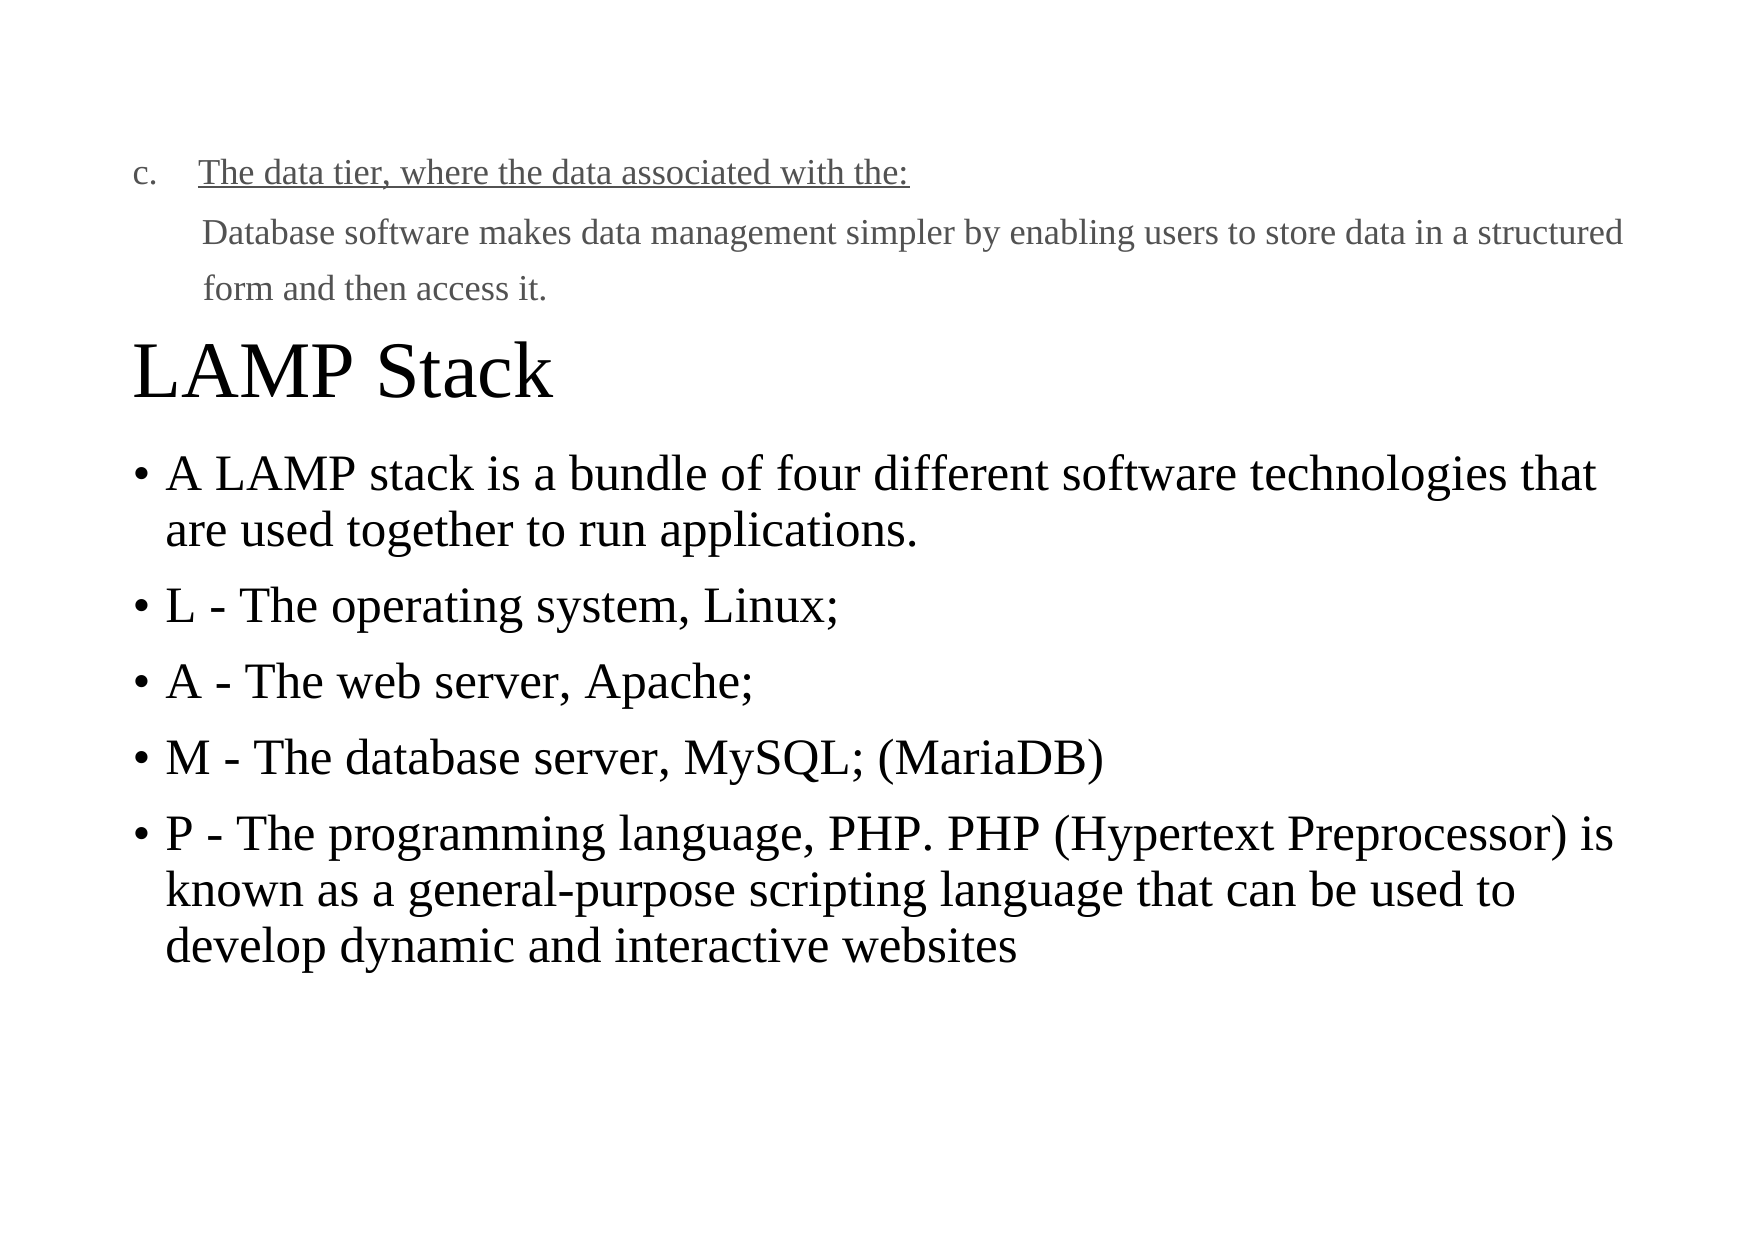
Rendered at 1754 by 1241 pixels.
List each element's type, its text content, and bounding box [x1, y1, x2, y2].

list A LAMP stack is a bundle of four different software technologies that are used together to run applications. [132, 446, 1646, 558]
list L - The operating system, Linux; [132, 578, 1646, 633]
list The data tier, where the data associated with the: [132, 150, 1754, 192]
list A - The web server, Apache; [132, 654, 1646, 709]
list P - The programming language, PHP. PHP (Hypertext Preprocessor) is known as a general-purpose scripting language that can be used to develop dynamic and interactive websites [132, 806, 1646, 973]
text Database software makes data management simpler by enabling users to store data in a structured form and then access it. [202, 210, 1644, 308]
list M - The database server, MySQL; (MariaDB) [132, 730, 1646, 785]
subtitle LAMP Stack [132, 322, 1646, 415]
